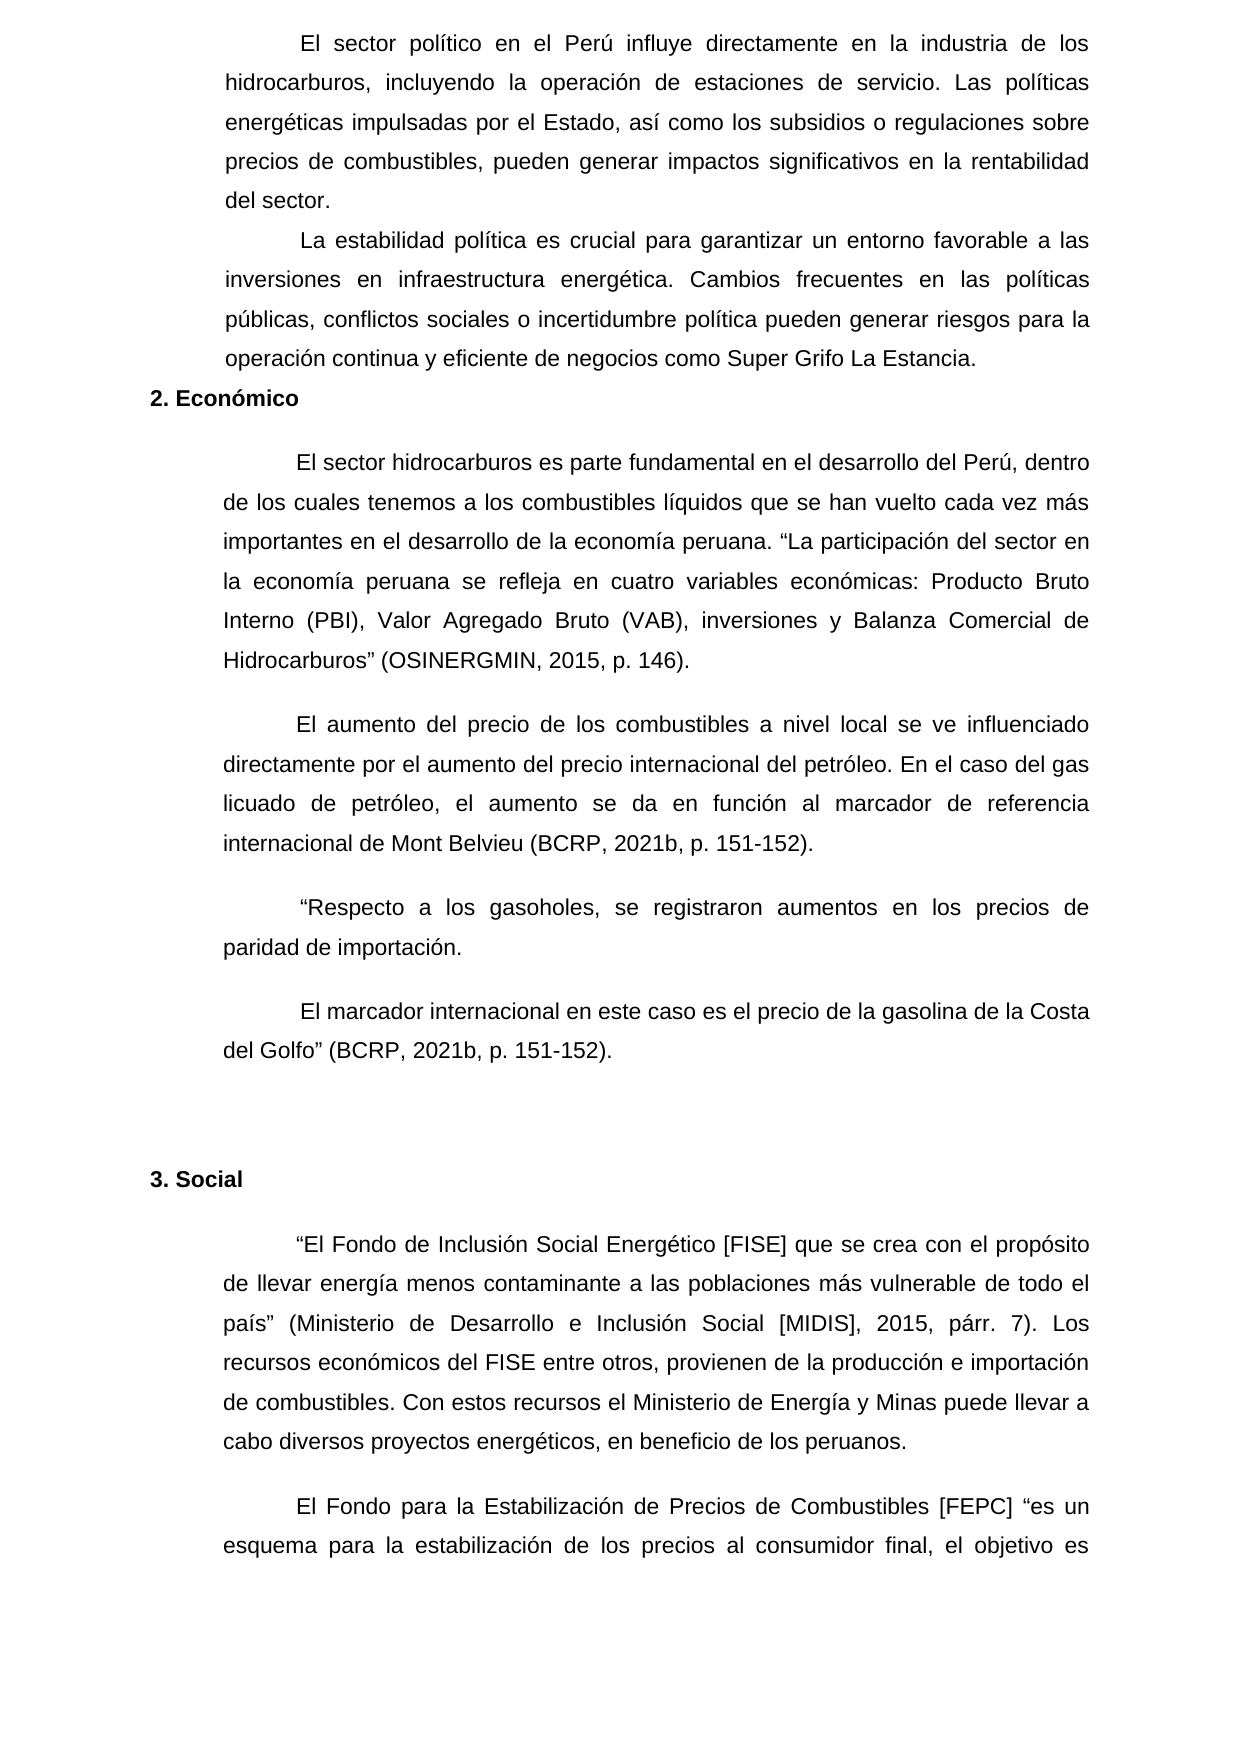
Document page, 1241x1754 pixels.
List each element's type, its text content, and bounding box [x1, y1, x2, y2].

text La estabilidad política es crucial para garantizar un entorno favorable a las inversiones en infraestructura energética. Cambios frecuentes en las políticas públicas, conflictos sociales o incertidumbre política pueden generar riesgos para la operación continua y eficiente de negocios como Super Grifo La Estancia. [225, 227, 1090, 372]
text El sector político en el Perú influye directamente en la industria de los hidrocarburos, incluyendo la operación de estaciones de servicio. Las políticas energéticas impulsadas por el Estado, así como los subsidios o regulaciones sobre precios de combustibles, pueden generar impactos significativos en la rentabilidad del sector. [225, 29, 1090, 214]
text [223, 1493, 1090, 1559]
text El marcador internacional en este caso es el precio de la gasolina de la Costa del Golfo” (BCRP, 2021b, p. 151-152). [223, 998, 1090, 1064]
text 2. Económico [150, 385, 1090, 411]
text 3. Social [150, 1166, 1090, 1193]
text El aumento del precio de los combustibles a nivel local se ve influenciado directamente por el aumento del precio internacional del petróleo. En el caso del gas licuado de petróleo, el aumento se da en función al marcador de referencia internacional de Mont Belvieu (BCRP, 2021b, p. 151-152). [223, 711, 1090, 856]
text “Respecto a los gasoholes, se registraron aumentos en los precios de paridad de importación. [223, 894, 1090, 960]
text “El Fondo de Inclusión Social Energético [FISE] que se crea con el propósito de llevar energía menos contaminante a las poblaciones más vulnerable de todo el país” (Ministerio de Desarrollo e Inclusión Social [MIDIS], 2015, párr. 7). Los recursos económicos del FISE entre otros, provienen de la producción e importación de combustibles. Con estos recursos el Ministerio de Energía y Minas puede llevar a cabo diversos proyectos energéticos, en beneficio de los peruanos. [223, 1231, 1090, 1455]
text El sector hidrocarburos es parte fundamental en el desarrollo del Perú, dentro de los cuales tenemos a los combustibles líquidos que se han vuelto cada vez más importantes en el desarrollo de la economía peruana. “La participación del sector en la economía peruana se refleja en cuatro variables económicas: Producto Bruto Interno (PBI), Valor Agregado Bruto (VAB), inversiones y Balanza Comercial de Hidrocarburos” (OSINERGMIN, 2015, p. 146). [223, 449, 1090, 673]
